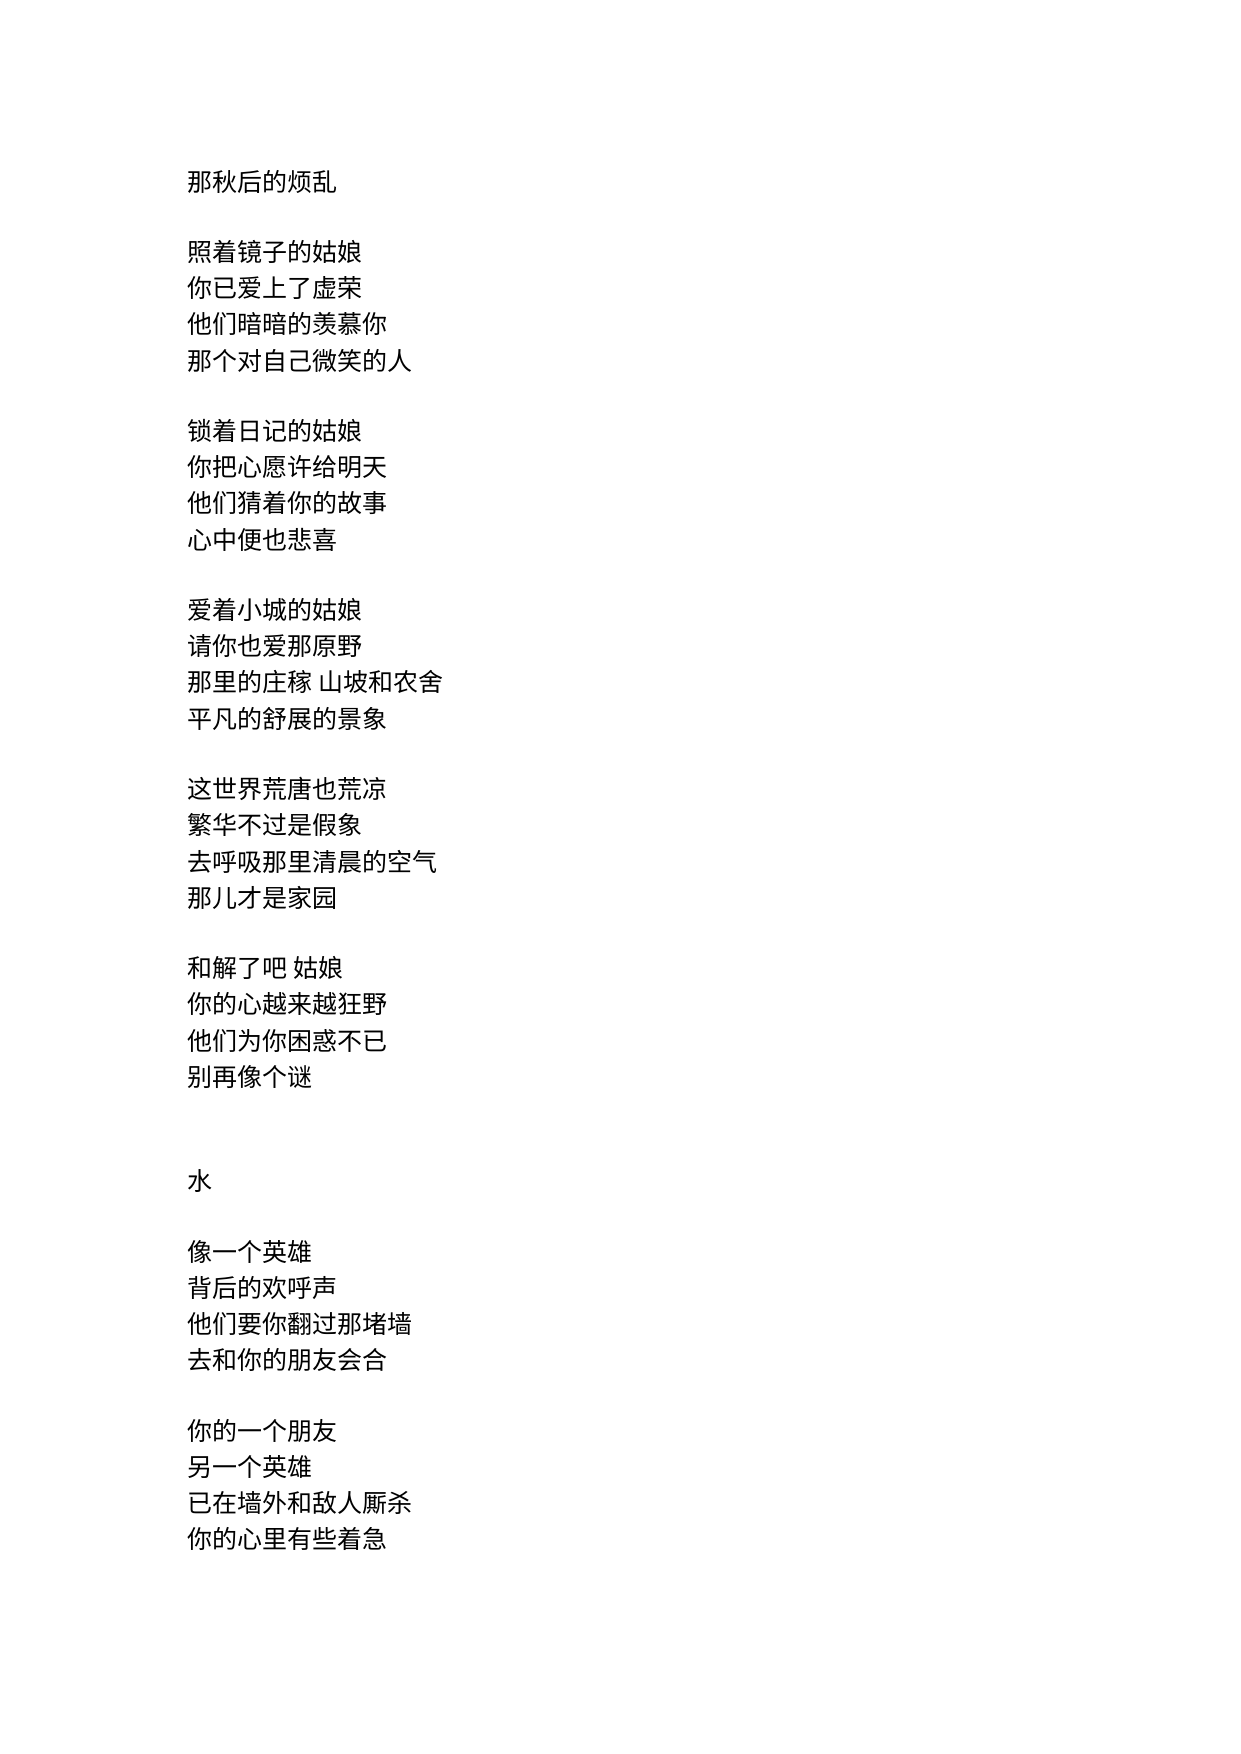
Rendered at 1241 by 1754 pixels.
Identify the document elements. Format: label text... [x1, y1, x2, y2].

text 他们要你翻过那堵墙 [187, 1304, 1053, 1341]
text 他们为你困惑不已 [187, 1021, 1053, 1057]
text 另一个英雄 [187, 1447, 1053, 1483]
text 已在墙外和敌人厮杀 [187, 1483, 1053, 1520]
text 那秋后的烦乱 [187, 162, 1053, 198]
text 爱着小城的姑娘 [187, 590, 1053, 627]
text 平凡的舒展的景象 [187, 699, 1053, 735]
text 这世界荒唐也荒凉 [187, 769, 1053, 806]
text 你的心里有些着急 [187, 1520, 1053, 1556]
text 背后的欢呼声 [187, 1268, 1053, 1304]
text 别再像个谜 [187, 1057, 1053, 1093]
text 和解了吧 姑娘 [187, 948, 1053, 985]
text 他们猜着你的故事 [187, 484, 1053, 520]
text 去呼吸那里清晨的空气 [187, 842, 1053, 878]
text 去和你的朋友会合 [187, 1341, 1053, 1377]
text 水 [187, 1162, 1053, 1198]
text 他们暗暗的羡慕你 [187, 305, 1053, 341]
text 繁华不过是假象 [187, 806, 1053, 842]
text 你的心越来越狂野 [187, 985, 1053, 1021]
text 那儿才是家园 [187, 878, 1053, 914]
text 心中便也悲喜 [187, 520, 1053, 556]
text 锁着日记的姑娘 [187, 411, 1053, 448]
text 照着镜子的姑娘 [187, 232, 1053, 268]
text 那个对自己微笑的人 [187, 341, 1053, 377]
text 那里的庄稼 山坡和农舍 [187, 663, 1053, 699]
text 你把心愿许给明天 [187, 448, 1053, 484]
text 请你也爱那原野 [187, 627, 1053, 663]
text 你的一个朋友 [187, 1411, 1053, 1447]
text 像一个英雄 [187, 1232, 1053, 1268]
text 你已爱上了虚荣 [187, 268, 1053, 305]
